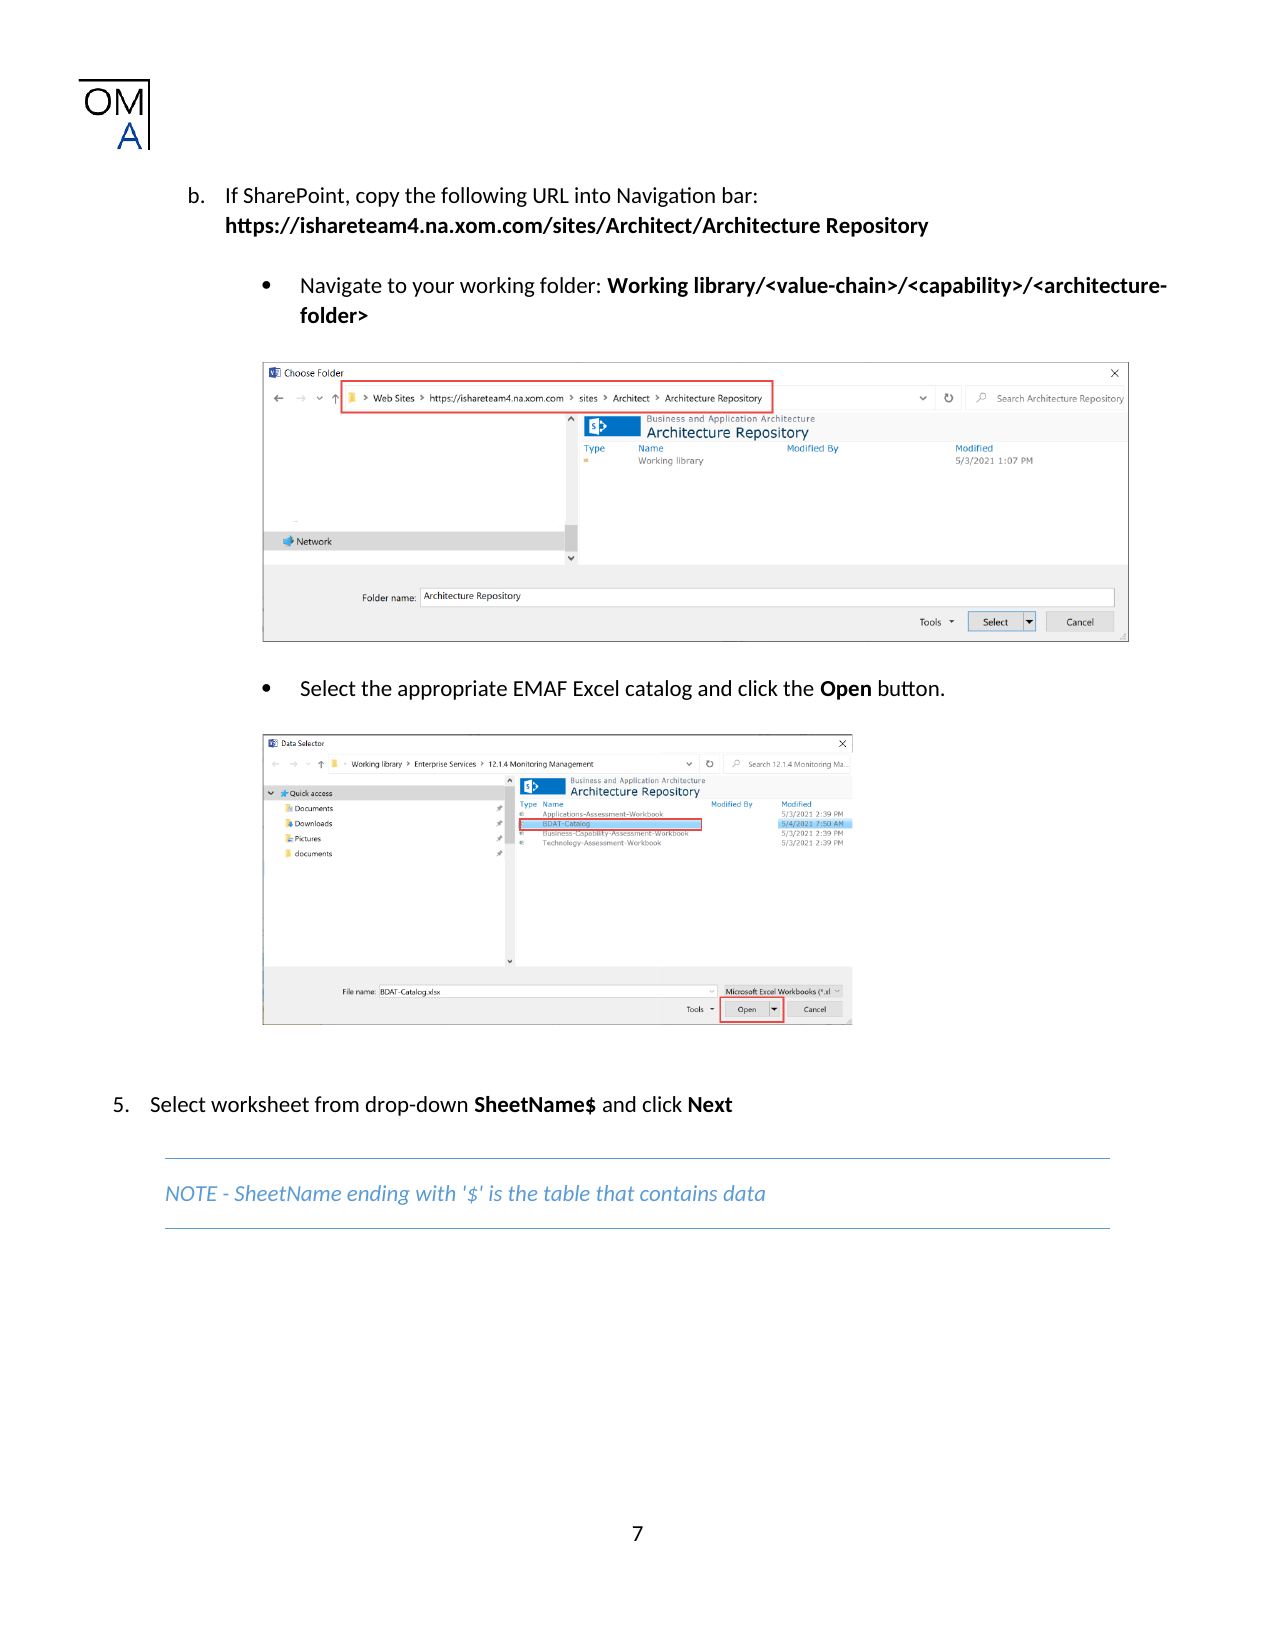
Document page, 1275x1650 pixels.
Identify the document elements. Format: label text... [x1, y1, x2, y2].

picture [262, 362, 1129, 642]
list Select worksheet from drop-down SheetName$ and click Next [112, 1090, 1200, 1118]
list If SharePoint, copy the following URL into Navigation bar: https://ishareteam4.na.xom.com/sites/Architect/Architecture Repository [187, 181, 1200, 239]
text NOTE - SheetName ending with '$' is the table that contains data [165, 1159, 1110, 1228]
picture [75, 75, 153, 153]
picture [262, 734, 853, 1025]
list Select the appropriate EMAF Excel catalog and click the Open button. [262, 674, 1200, 702]
list Navigate to your working folder: Working library/<value-chain>/<capability>/<architecture-folder> [262, 271, 1200, 329]
